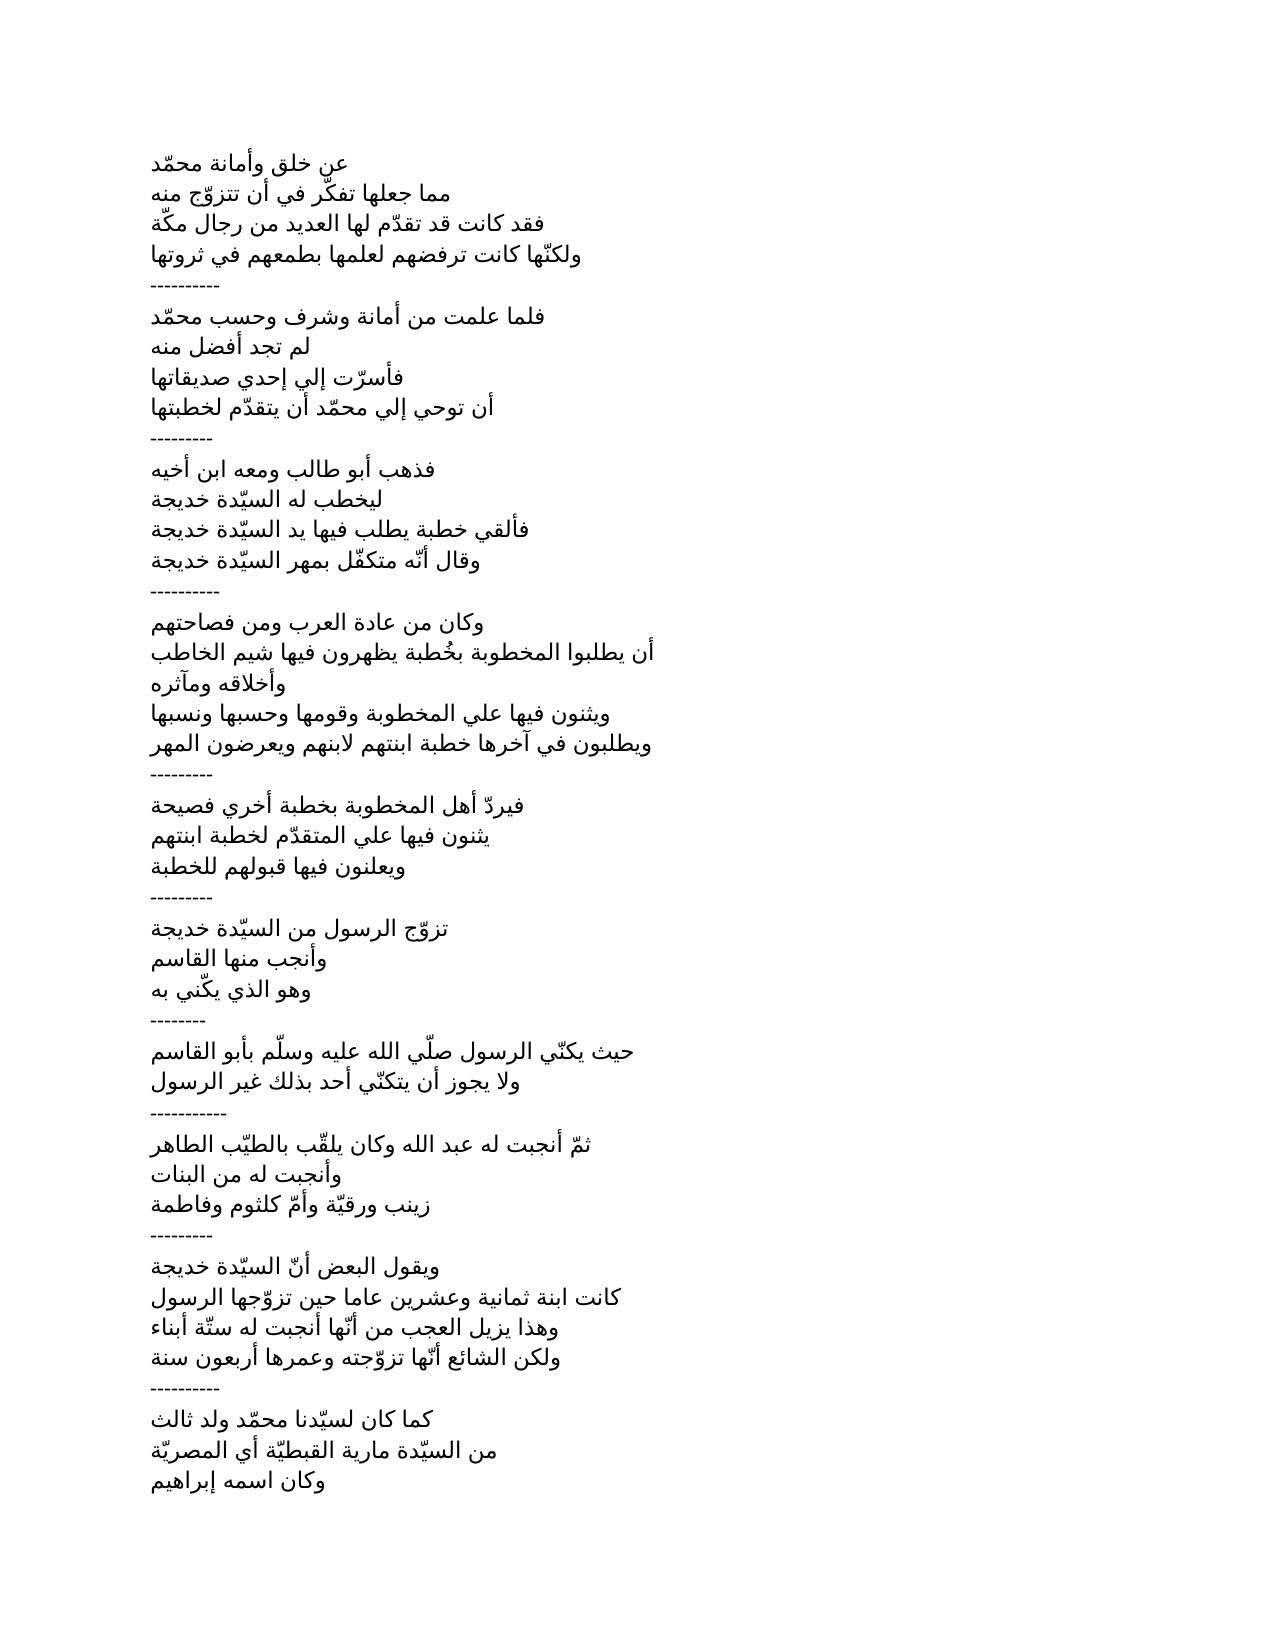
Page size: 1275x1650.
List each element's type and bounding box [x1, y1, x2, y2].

text [150, 150, 1125, 1493]
